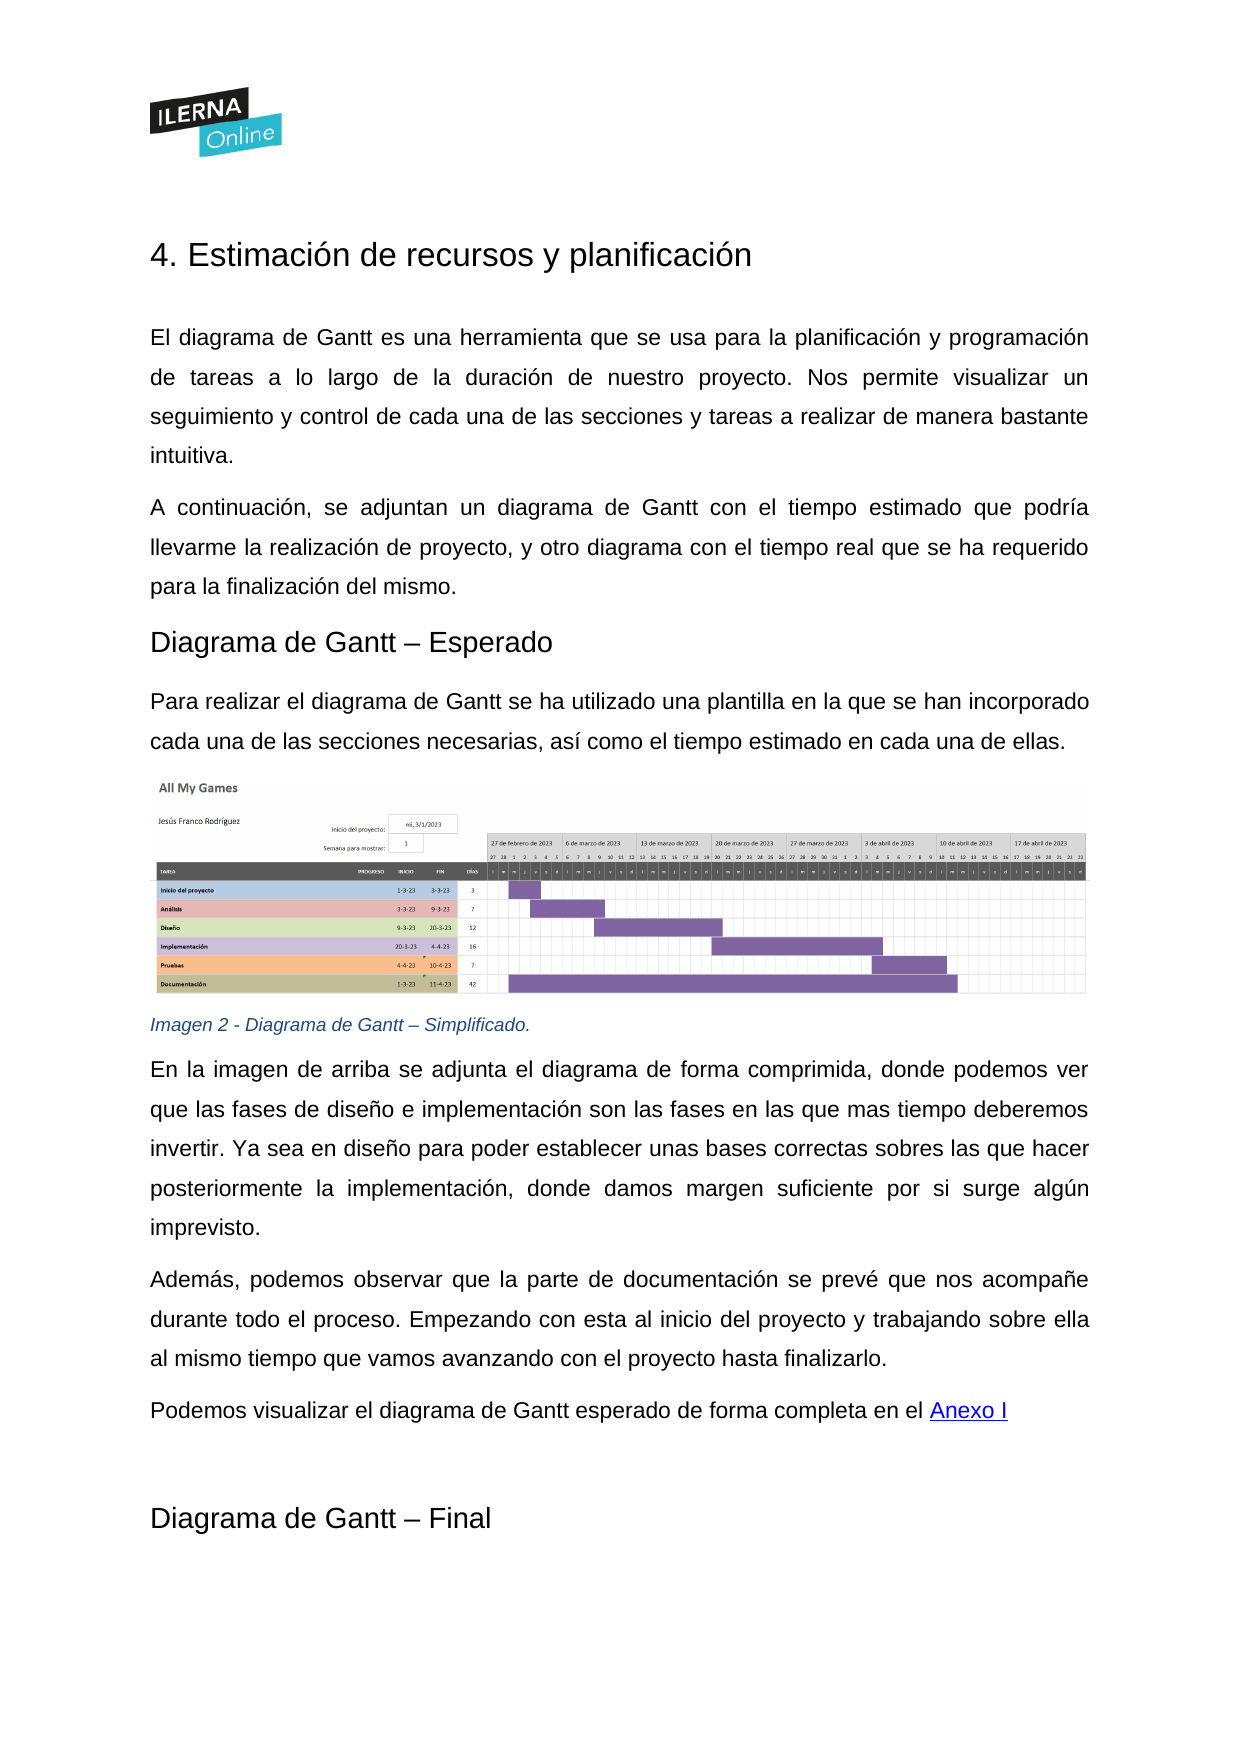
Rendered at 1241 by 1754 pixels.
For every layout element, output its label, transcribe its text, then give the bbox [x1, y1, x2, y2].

text A continuación, se adjuntan un diagrama de Gantt con el tiempo estimado que podría llevarme la realización de proyecto, y otro diagrama con el tiempo real que se ha requerido para la finalización del mismo. [150, 494, 1090, 600]
subtitle Diagrama de Gantt – Final [150, 1501, 1090, 1535]
text Para realizar el diagrama de Gantt se ha utilizado una plantilla en la que se han incorporado cada una de las secciones necesarias, así como el tiempo estimado en cada una de ellas. [150, 688, 1090, 754]
text En la imagen de arriba se adjunta el diagrama de forma comprimida, donde podemos ver que las fases de diseño e implementación son las fases en las que mas tiempo deberemos invertir. Ya sea en diseño para poder establecer unas bases correctas sobres las que hacer posteriormente la implementación, donde damos margen suficiente por si surge algún imprevisto. [150, 1056, 1090, 1241]
subtitle Diagrama de Gantt – Esperado [150, 625, 1090, 659]
text Podemos visualizar el diagrama de Gantt esperado de forma completa en el Anexo I [150, 1397, 1090, 1423]
text Además, podemos observar que la parte de documentación se prevé que nos acompañe durante todo el proceso. Empezando con esta al inicio del proyecto y trabajando sobre ella al mismo tiempo que vamos avanzando con el proyecto hasta finalizarlo. [150, 1266, 1090, 1372]
picture [150, 87, 282, 157]
text El diagrama de Gantt es una herramienta que se usa para la planificación y programación de tareas a lo largo de la duración de nuestro proyecto. Nos permite visualizar un seguimiento y control de cada una de las secciones y tareas a realizar de manera bastante intuitiva. [150, 324, 1090, 469]
picture [150, 779, 1091, 1001]
subtitle Estimación de recursos y planificación [150, 234, 1090, 273]
